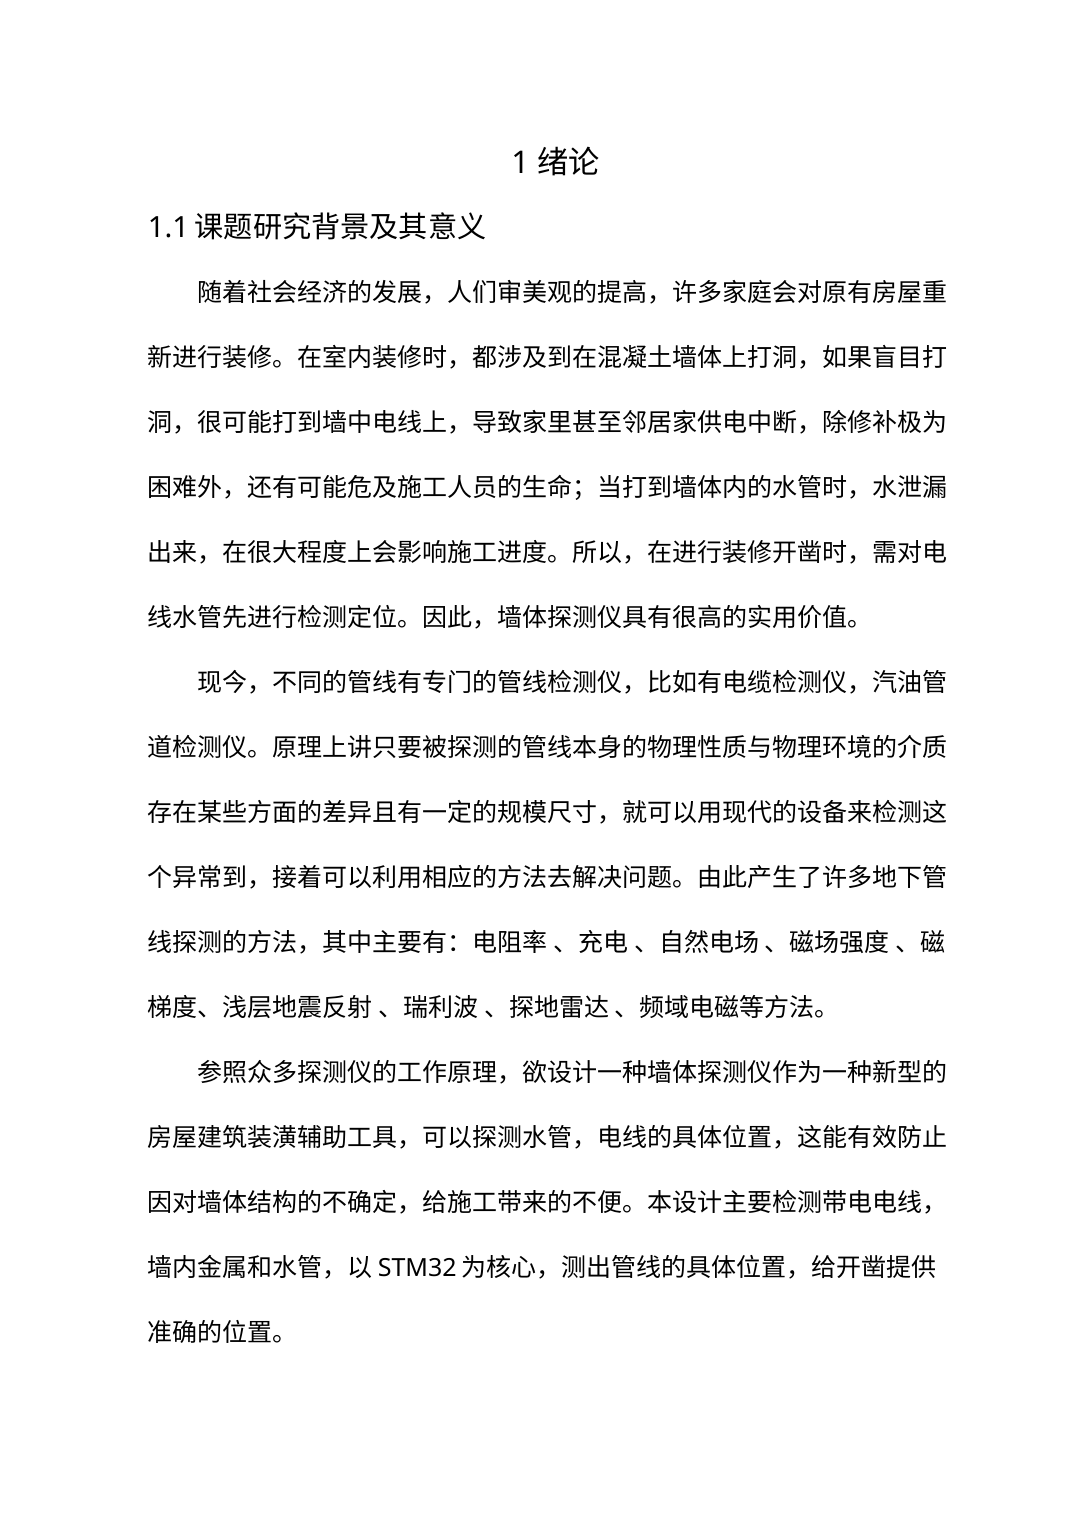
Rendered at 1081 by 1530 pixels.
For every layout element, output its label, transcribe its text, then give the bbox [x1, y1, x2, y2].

text 参照众多探测仪的工作原理，欲设计一种墙体探测仪作为一种新型的房屋建筑装潢辅助工具，可以探测水管，电线的具体位置，这能有效防止因对墙体结构的不确定，给施工带来的不便。本设计主要检测带电电线，墙内金属和水管，以STM32为核心，测出管线的具体位置，给开凿提供准确的位置。 [148, 1038, 960, 1363]
text 现今，不同的管线有专门的管线检测仪，比如有电缆检测仪，汽油管道检测仪。原理上讲只要被探测的管线本身的物理性质与物理环境的介质存在某些方面的差异且有一定的规模尺寸，就可以用现代的设备来检测这个异常到，接着可以利用相应的方法去解决问题。由此产生了许多地下管线探测的方法，其中主要有：电阻率 、充电 、自然电场 、磁场强度 、磁梯度、浅层地震反射 、瑞利波 、探地雷达 、频域电磁等方法。 [148, 648, 960, 1038]
text 随着社会经济的发展，人们审美观的提高，许多家庭会对原有房屋重新进行装修。在室内装修时，都涉及到在混凝土墙体上打洞，如果盲目打洞，很可能打到墙中电线上，导致家里甚至邻居家供电中断，除修补极为困难外，还有可能危及施工人员的生命；当打到墙体内的水管时，水泄漏出来，在很大程度上会影响施工进度。所以，在进行装修开凿时，需对电线水管先进行检测定位。因此，墙体探测仪具有很高的实用价值。 [148, 258, 960, 648]
